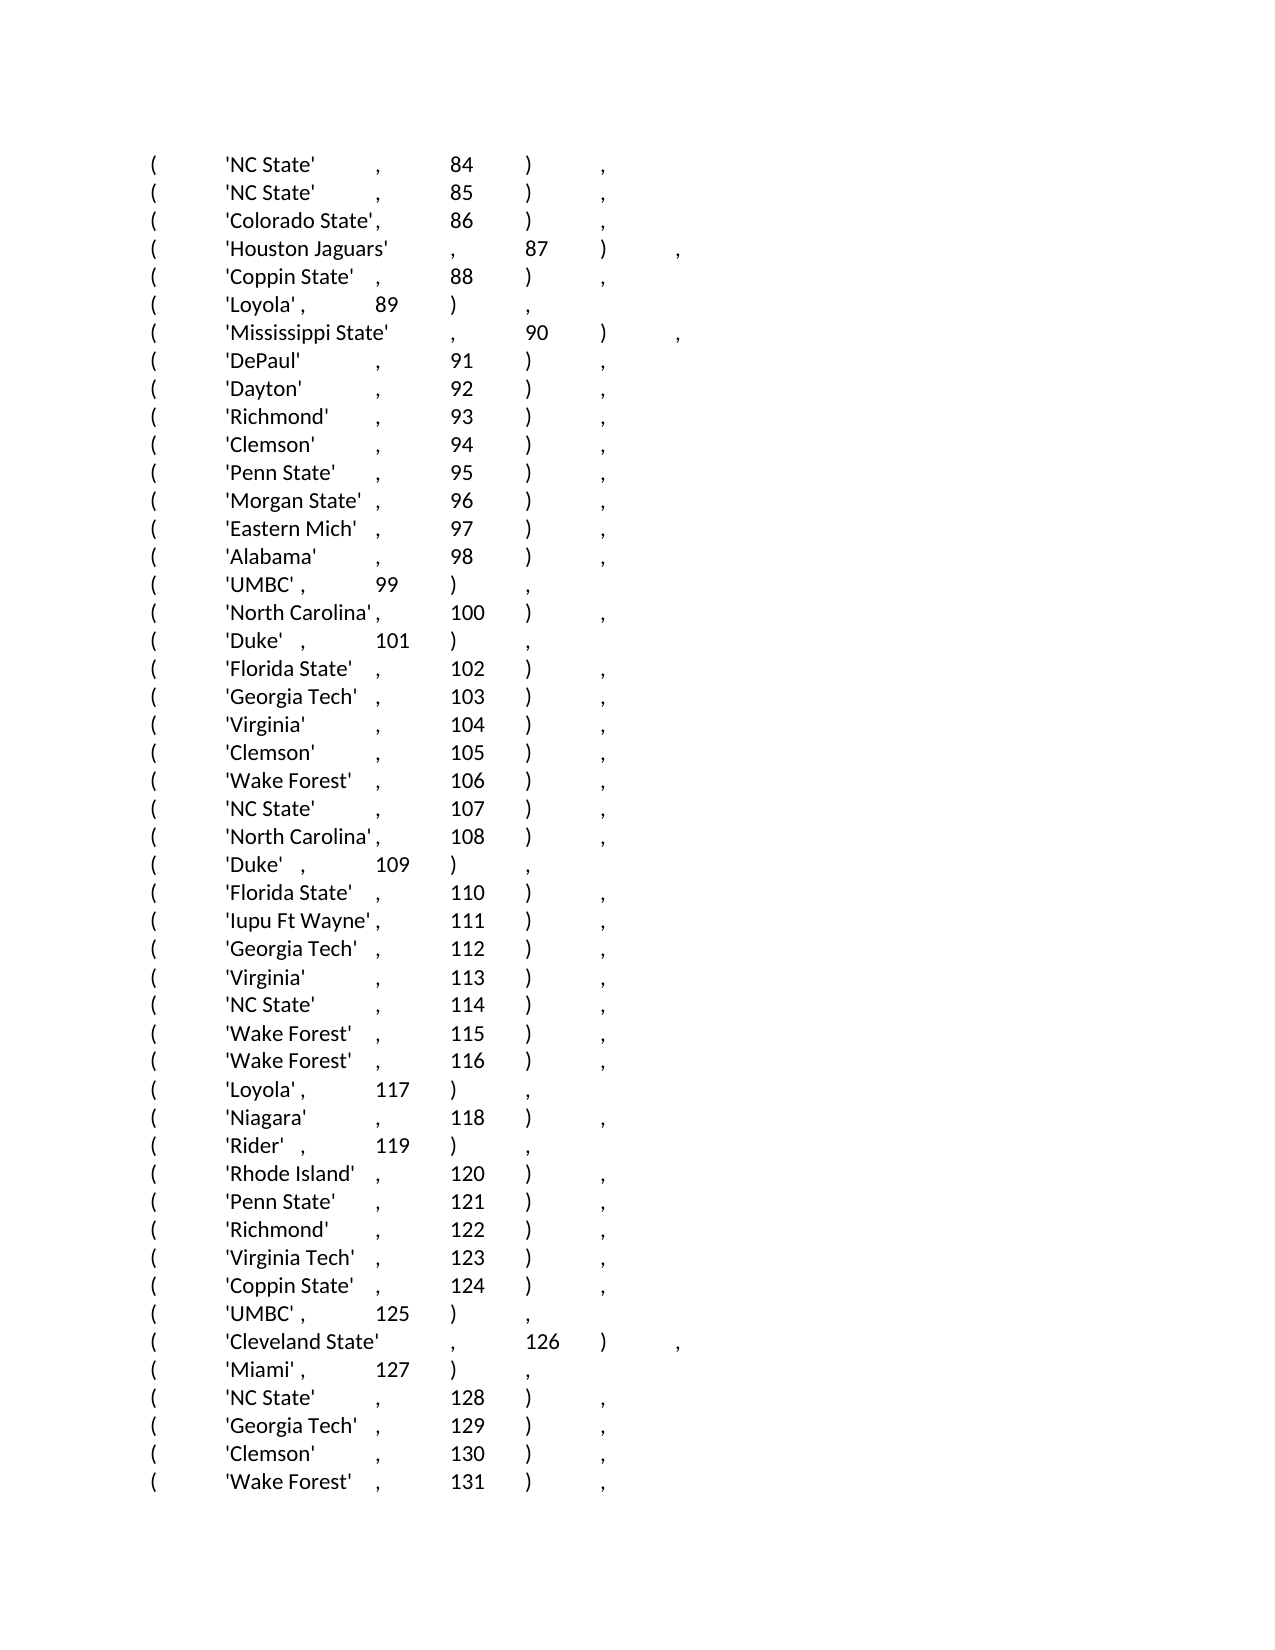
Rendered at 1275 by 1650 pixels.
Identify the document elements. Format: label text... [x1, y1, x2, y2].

text ( 'Georgia Tech' , 103 ) , [150, 682, 1078, 710]
text ( 'Georgia Tech' , 129 ) , [150, 1411, 1078, 1439]
text ( 'Duke' , 101 ) , [150, 626, 1078, 654]
text ( 'Loyola' , 89 ) , [150, 290, 1078, 318]
text ( 'Coppin State' , 124 ) , [150, 1271, 1078, 1299]
text ( 'NC State' , 107 ) , [150, 794, 1078, 822]
text ( 'Colorado State' , 86 ) , [150, 206, 1078, 234]
text ( 'Niagara' , 118 ) , [150, 1103, 1078, 1131]
text ( 'Rider' , 119 ) , [150, 1131, 1078, 1159]
text ( 'Morgan State' , 96 ) , [150, 486, 1078, 514]
text ( 'Richmond' , 122 ) , [150, 1215, 1078, 1243]
text ( 'Mississippi State' , 90 ) , [150, 318, 1078, 346]
text ( 'Virginia' , 113 ) , [150, 963, 1078, 991]
text ( 'Rhode Island' , 120 ) , [150, 1159, 1078, 1187]
text ( 'UMBC' , 125 ) , [150, 1299, 1078, 1327]
text ( 'Alabama' , 98 ) , [150, 542, 1078, 570]
text ( 'NC State' , 85 ) , [150, 178, 1078, 206]
text ( 'Virginia' , 104 ) , [150, 710, 1078, 738]
text ( 'Clemson' , 105 ) , [150, 738, 1078, 766]
text ( 'Iupu Ft Wayne' , 111 ) , [150, 907, 1078, 934]
text ( 'Coppin State' , 88 ) , [150, 262, 1078, 290]
text ( 'Cleveland State' , 126 ) , [150, 1327, 1078, 1355]
text ( 'Florida State' , 102 ) , [150, 654, 1078, 682]
text ( 'Clemson' , 130 ) , [150, 1439, 1078, 1467]
text ( 'NC State' , 128 ) , [150, 1383, 1078, 1411]
text ( 'North Carolina' , 100 ) , [150, 598, 1078, 626]
text ( 'Wake Forest' , 115 ) , [150, 1019, 1078, 1047]
text ( 'Duke' , 109 ) , [150, 851, 1078, 878]
text ( 'UMBC' , 99 ) , [150, 570, 1078, 598]
text ( 'Richmond' , 93 ) , [150, 402, 1078, 430]
text ( 'NC State' , 84 ) , [150, 150, 1078, 178]
text ( 'Wake Forest' , 106 ) , [150, 766, 1078, 794]
text ( 'Penn State' , 95 ) , [150, 458, 1078, 486]
text ( 'Penn State' , 121 ) , [150, 1187, 1078, 1215]
text ( 'Wake Forest' , 131 ) , [150, 1467, 1078, 1495]
text ( 'NC State' , 114 ) , [150, 991, 1078, 1019]
text ( 'Florida State' , 110 ) , [150, 878, 1078, 907]
text ( 'Loyola' , 117 ) , [150, 1075, 1078, 1103]
text ( 'Houston Jaguars' , 87 ) , [150, 234, 1078, 262]
text ( 'Virginia Tech' , 123 ) , [150, 1243, 1078, 1271]
text ( 'DePaul' , 91 ) , [150, 346, 1078, 374]
text ( 'Dayton' , 92 ) , [150, 374, 1078, 402]
text ( 'Miami' , 127 ) , [150, 1355, 1078, 1383]
text ( 'Wake Forest' , 116 ) , [150, 1047, 1078, 1075]
text ( 'North Carolina' , 108 ) , [150, 822, 1078, 851]
text ( 'Georgia Tech' , 112 ) , [150, 934, 1078, 963]
text ( 'Clemson' , 94 ) , [150, 430, 1078, 458]
text ( 'Eastern Mich' , 97 ) , [150, 514, 1078, 542]
